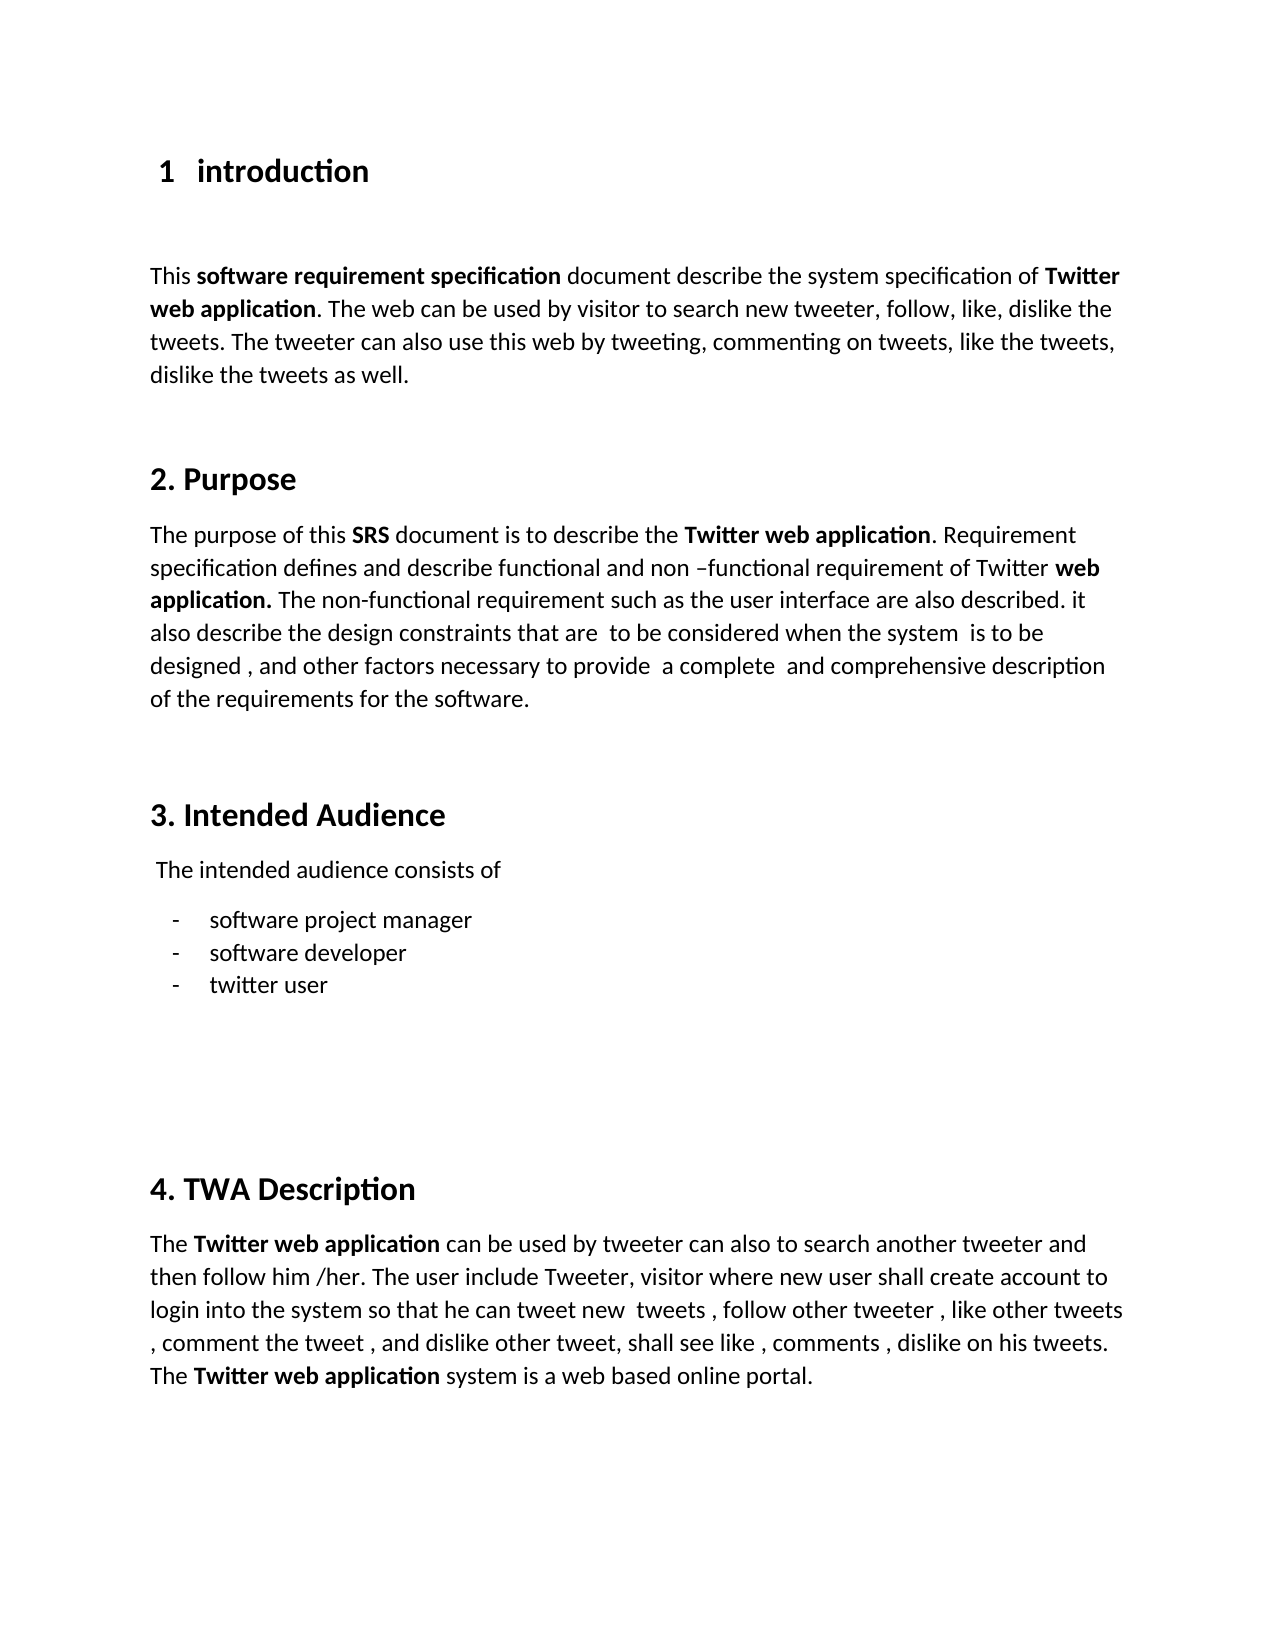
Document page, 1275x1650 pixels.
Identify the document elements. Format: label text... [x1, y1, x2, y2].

text 4. TWA Description [150, 1168, 1125, 1209]
text The intended audience consists of [150, 854, 1125, 885]
list software project manager [172, 904, 1125, 934]
text 3. Intended Audience [150, 793, 1125, 834]
text The purpose of this SRS document is to describe the Twitter web application. Requirement specification defines and describe functional and non –functional requirement of Twitter web application. The non-functional requirement such as the user interface are also described. it also describe the design constraints that are to be considered when the system is to be designed , and other factors necessary to provide a complete and comprehensive description of the requirements for the software. [150, 519, 1125, 714]
list twitter user [172, 969, 1125, 1000]
text The Twitter web application can be used by tweeter can also to search another tweeter and then follow him /her. The user include Tweeter, visitor where new user shall create account to login into the system so that he can tweet new tweets , follow other tweeter , like other tweets , comment the tweet , and dislike other tweet, shall see like , comments , dislike on his tweets. The Twitter web application system is a web based online portal. [150, 1228, 1125, 1391]
text 2. Purpose [150, 458, 1125, 499]
list introduction [158, 150, 1125, 191]
list software developer [172, 937, 1125, 967]
text This software requirement specification document describe the system specification of Twitter web application. The web can be used by visitor to search new tweeter, follow, like, dislike the tweets. The tweeter can also use this web by tweeting, commenting on tweets, like the tweets, dislike the tweets as well. [150, 260, 1125, 389]
